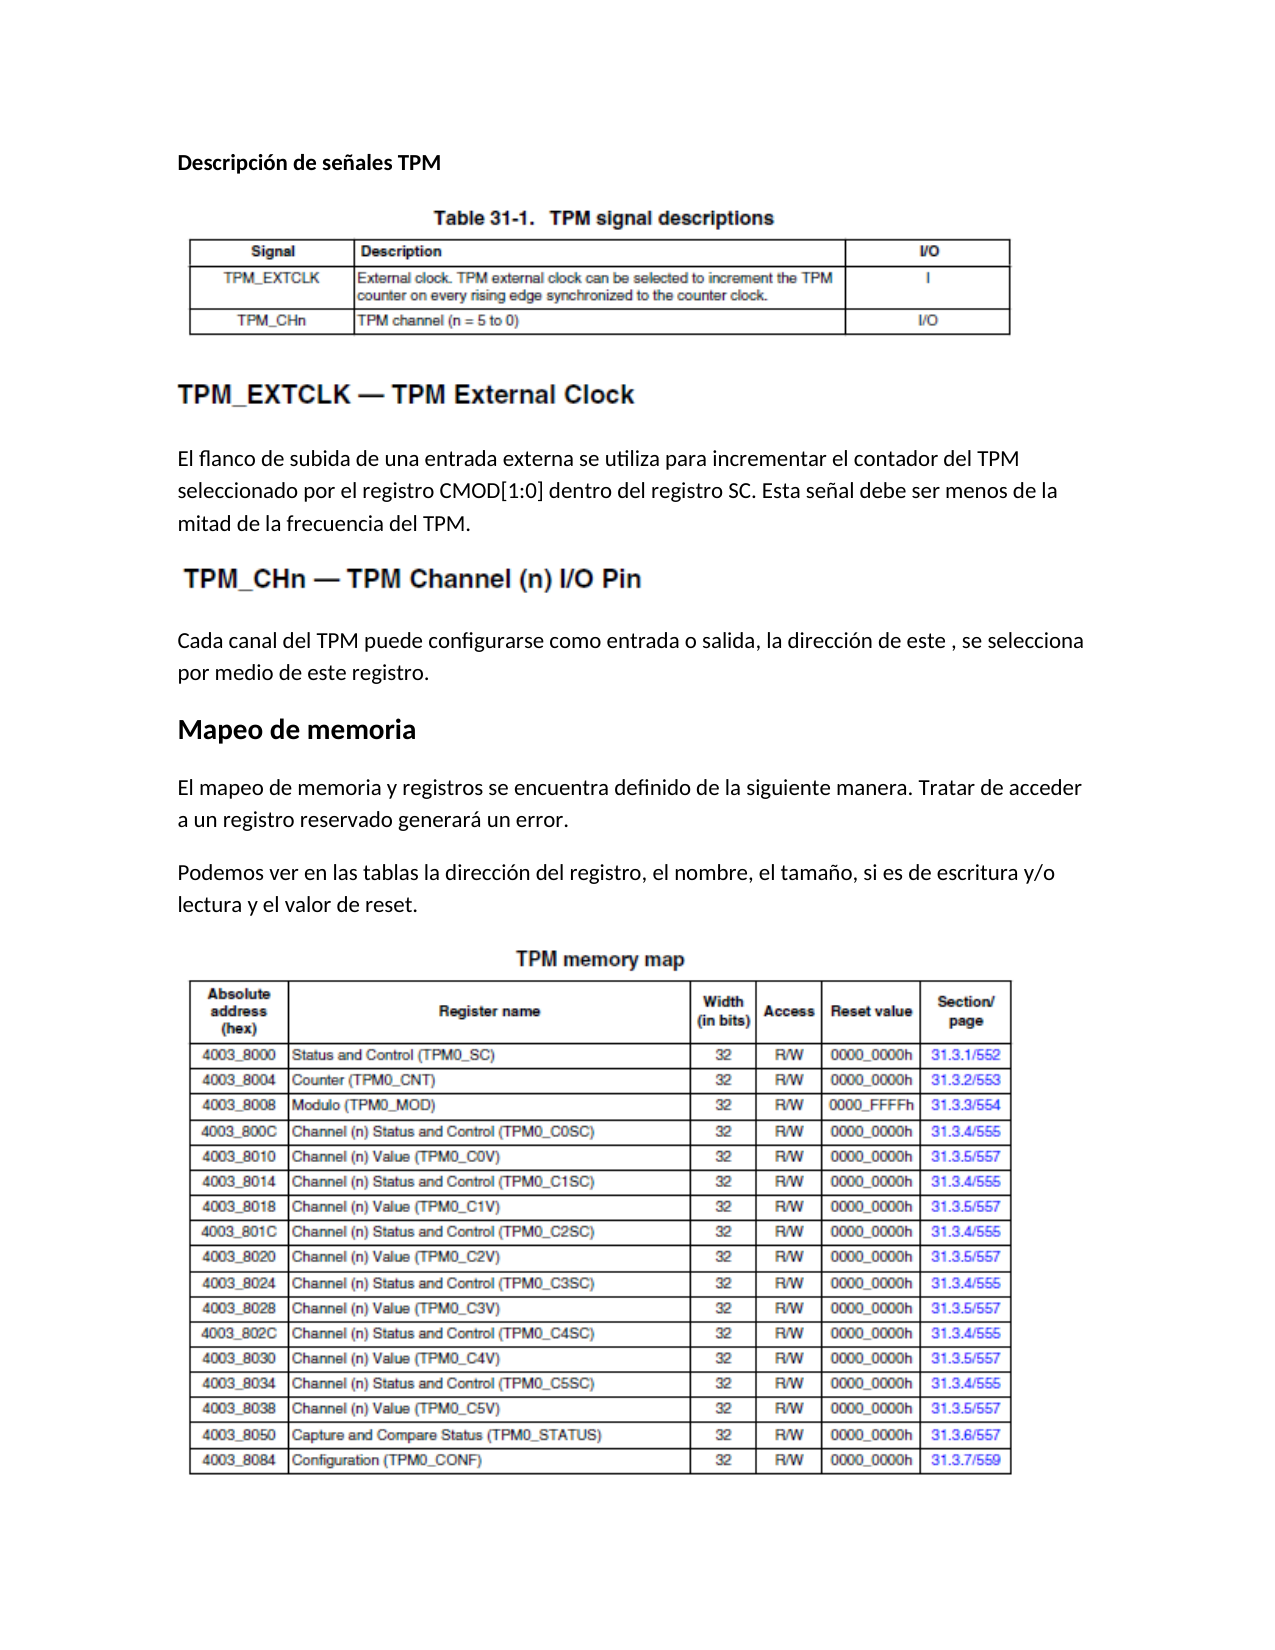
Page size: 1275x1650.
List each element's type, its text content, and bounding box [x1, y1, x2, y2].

text Mapeo de memoria [177, 711, 1098, 747]
text El mapeo de memoria y registros se encuentra definido de la siguiente manera. Tratar de acceder a un registro reservado generará un error. [177, 773, 1098, 833]
picture [177, 561, 646, 601]
picture [177, 375, 640, 420]
text El flanco de subida de una entrada externa se utiliza para incrementar el contador del TPM seleccionado por el registro CMOD[1:0] dentro del registro SC. Esta señal debe ser menos de la mitad de la frecuencia del TPM. [177, 444, 1098, 537]
picture [177, 943, 1026, 1492]
text Cada canal del TPM puede configurarse como entrada o salida, la dirección de este , se selecciona por medio de este registro. [177, 626, 1098, 686]
text Descripción de señales TPM [177, 148, 1098, 176]
picture [177, 200, 1028, 351]
text Podemos ver en las tablas la dirección del registro, el nombre, el tamaño, si es de escritura y/o lectura y el valor de reset. [177, 858, 1098, 918]
